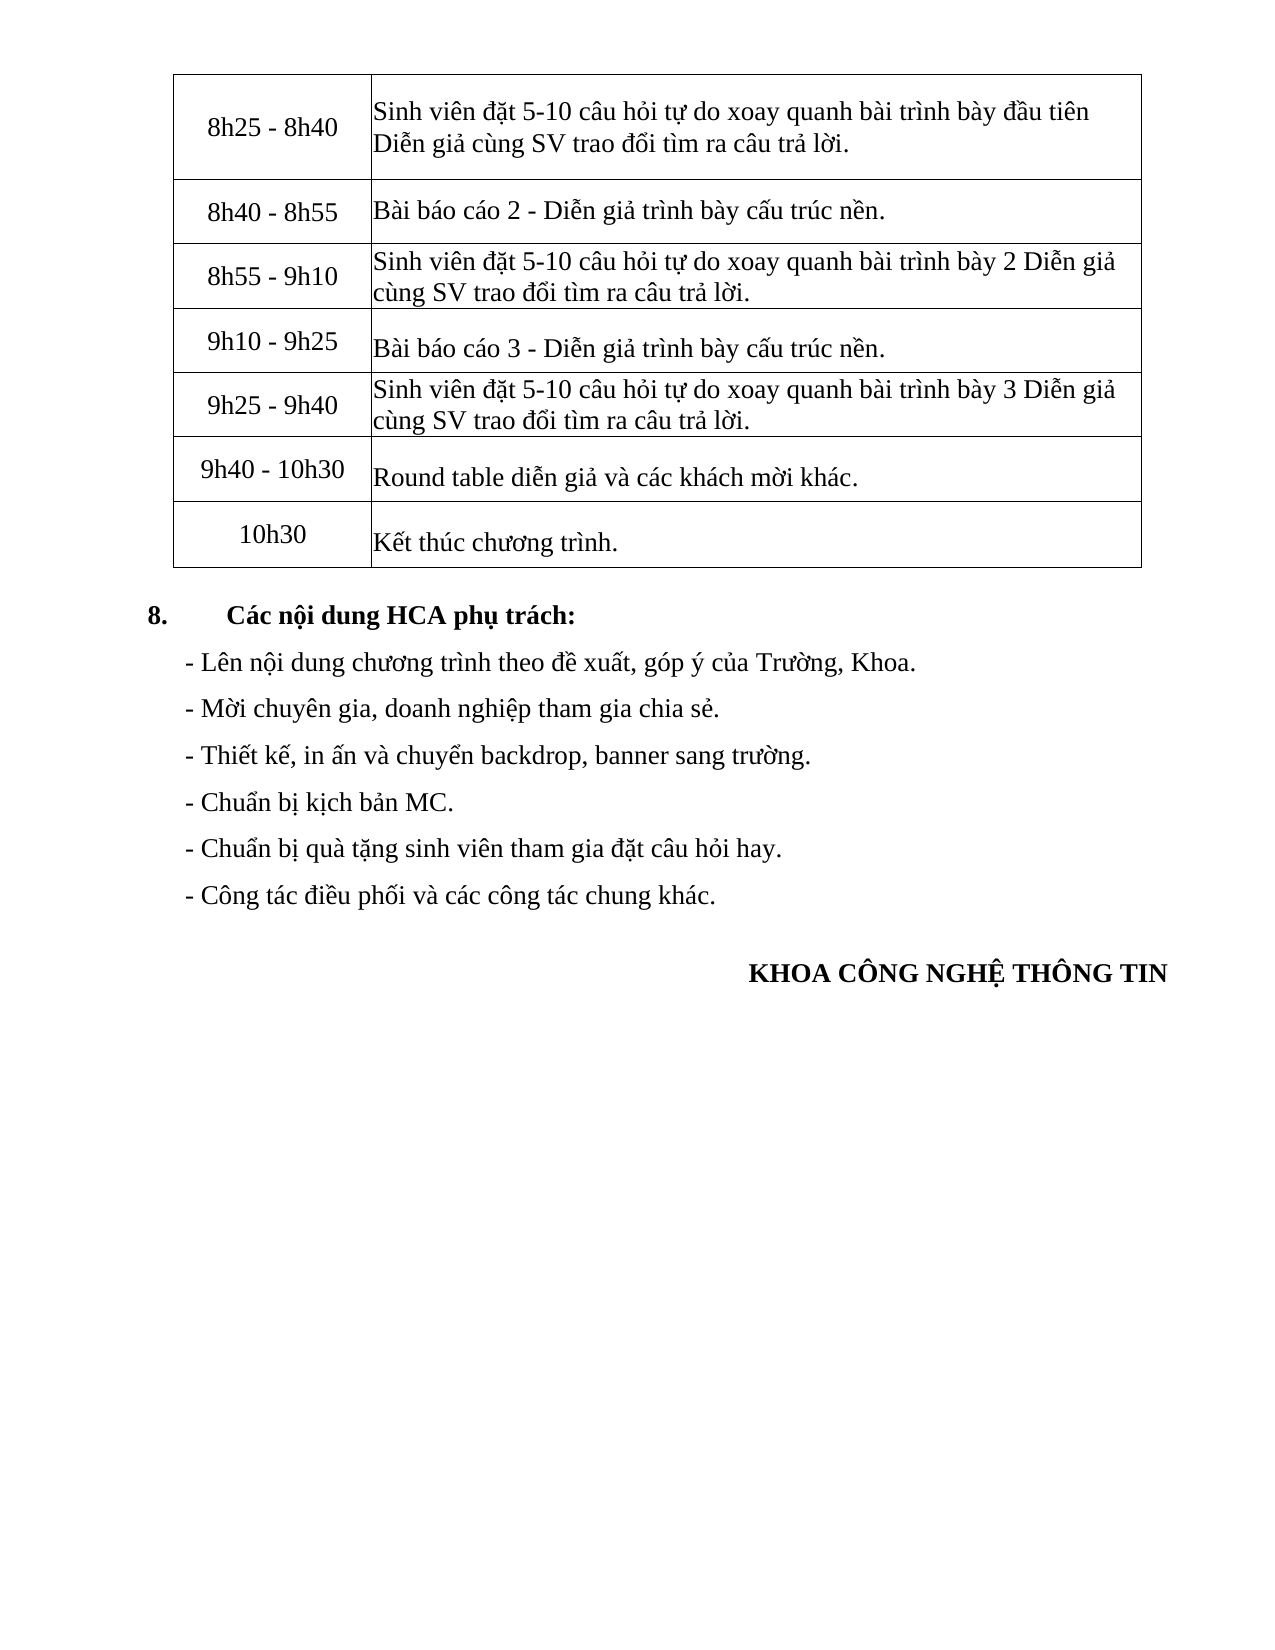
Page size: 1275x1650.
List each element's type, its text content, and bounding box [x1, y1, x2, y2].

table_cell Sinh viên đặt 5-10 câu hỏi tự do xoay quanh bài trình bày đầu tiên Diễn giả cùng SV trao đổi tìm ra câu trả lời. [372, 75, 1141, 179]
table_cell Bài báo cáo 2 - Diễn giả trình bày cấu trúc nền. [372, 180, 1141, 243]
table_cell 9h40 - 10h30 [174, 437, 371, 501]
text KHOA CÔNG NGHỆ THÔNG TIN [147, 957, 1168, 988]
subtitle Các nội dung HCA phụ trách: [147, 599, 1168, 630]
text - Chuẩn bị kịch bản MC. [147, 786, 1168, 817]
table_cell 10h30 [174, 502, 371, 567]
text - Chuẩn bị quà tặng sinh viên tham gia đặt câu hỏi hay. [147, 832, 1168, 863]
text - Công tác điều phối và các công tác chung khác. [147, 879, 1168, 910]
table_cell Kết thúc chương trình. [372, 502, 1141, 567]
table_cell Round table diễn giả và các khách mời khác. [372, 437, 1141, 501]
text - Lên nội dung chương trình theo đề xuất, góp ý của Trường, Khoa. [147, 646, 1168, 677]
table_cell Sinh viên đặt 5-10 câu hỏi tự do xoay quanh bài trình bày 3 Diễn giả cùng SV trao đổi tìm ra câu trả lời. [372, 373, 1141, 436]
table_cell 8h25 - 8h40 [174, 75, 371, 179]
table_cell Sinh viên đặt 5-10 câu hỏi tự do xoay quanh bài trình bày 2 Diễn giả cùng SV trao đổi tìm ra câu trả lời. [372, 244, 1141, 308]
text - Mời chuyên gia, doanh nghiệp tham gia chia sẻ. [147, 692, 1168, 723]
table_cell Bài báo cáo 3 - Diễn giả trình bày cấu trúc nền. [372, 309, 1141, 372]
table_cell 9h25 - 9h40 [174, 373, 371, 436]
table_cell 8h55 - 9h10 [174, 244, 371, 308]
table_cell 8h40 - 8h55 [174, 180, 371, 243]
table_cell 9h10 - 9h25 [174, 309, 371, 372]
text - Thiết kế, in ấn và chuyển backdrop, banner sang trường. [147, 739, 1168, 770]
